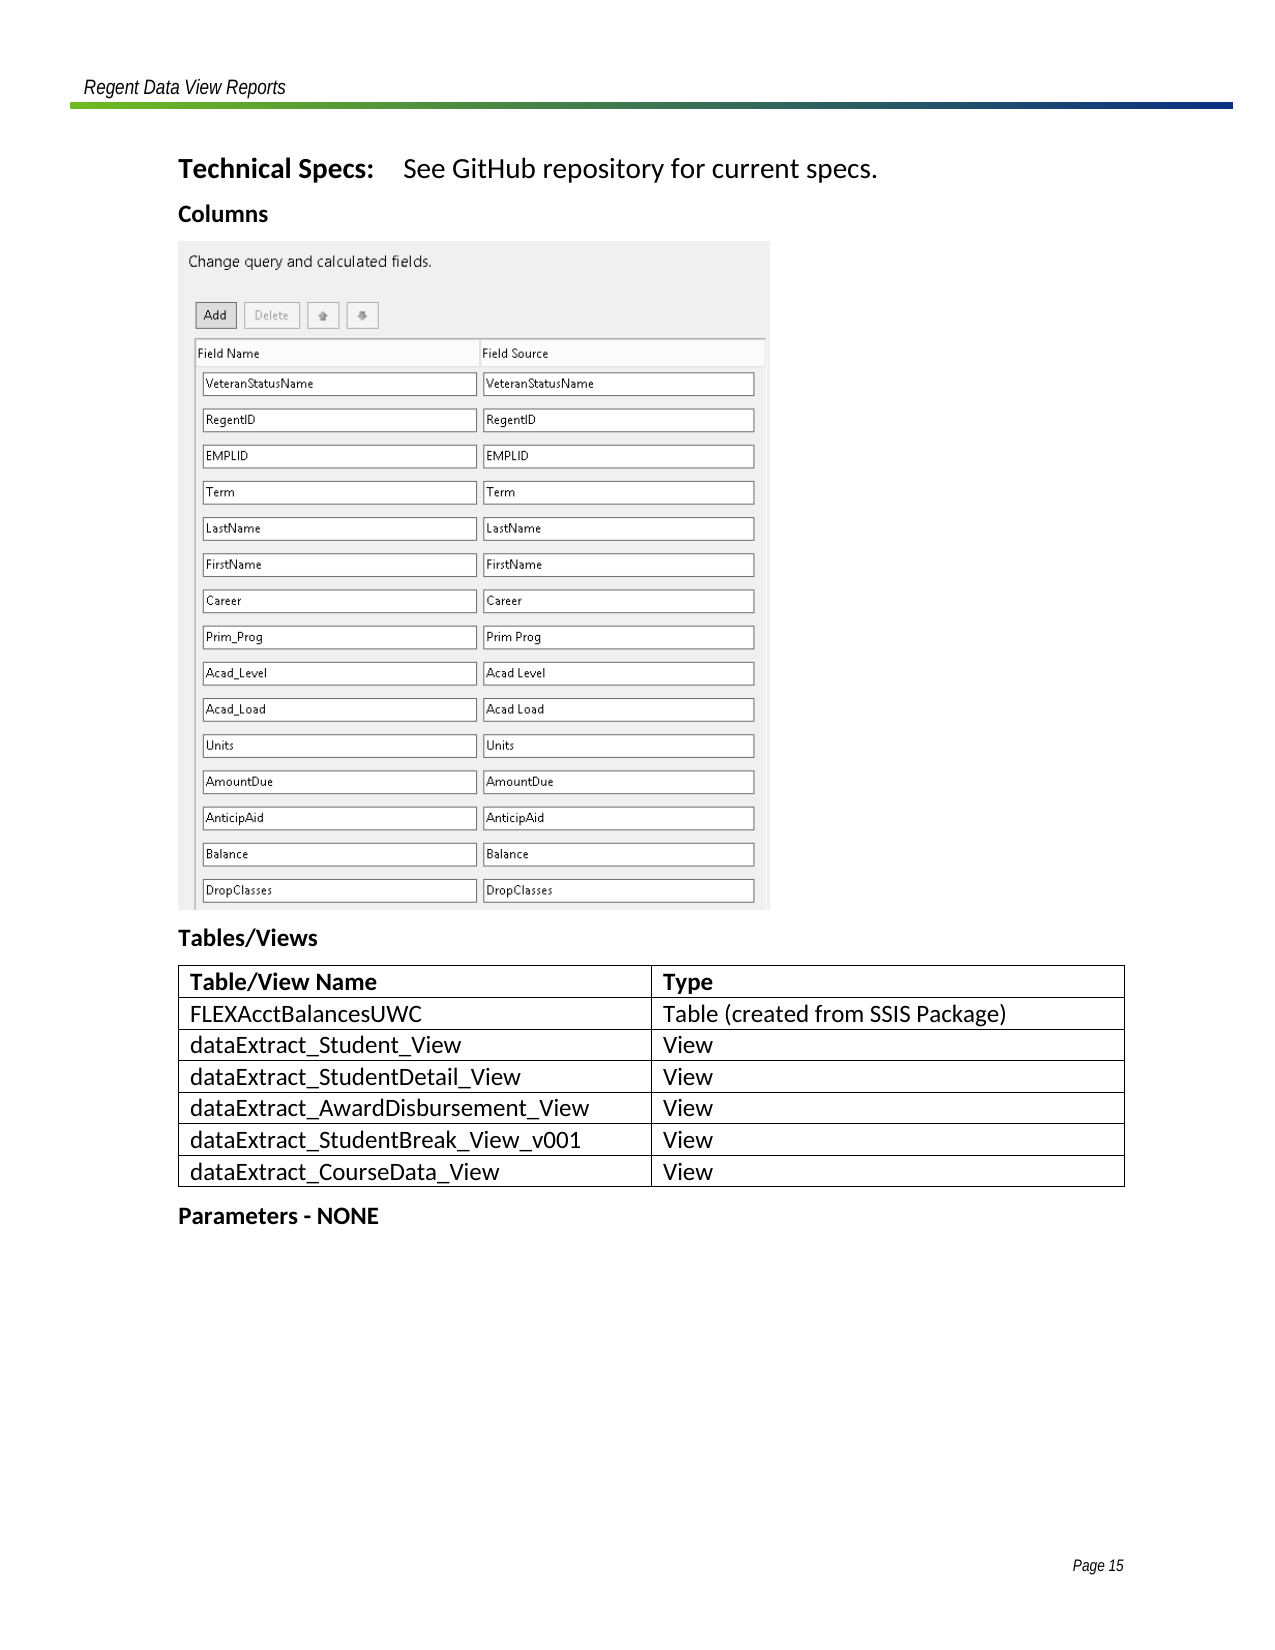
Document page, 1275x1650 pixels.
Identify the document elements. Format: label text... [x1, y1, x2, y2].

table_header Type [652, 966, 1124, 997]
table_cell dataExtract_CourseData_View [179, 1156, 651, 1186]
table_cell View [652, 1093, 1124, 1123]
table_cell dataExtract_Student_View [179, 1030, 651, 1060]
table_header Table/View Name [179, 966, 651, 997]
table_cell View [652, 1156, 1124, 1186]
table_cell FLEXAcctBalancesUWC [179, 998, 651, 1028]
picture [178, 241, 771, 910]
table_cell View [652, 1061, 1124, 1092]
table_cell View [652, 1124, 1124, 1155]
table_cell Table (created from SSIS Package) [652, 998, 1124, 1028]
table_cell dataExtract_StudentBreak_View_v001 [179, 1124, 651, 1155]
text Tables/Views [178, 922, 1125, 953]
text Technical Specs: See GitHub repository for current specs. [178, 150, 1125, 186]
text Parameters - NONE [178, 1200, 1125, 1230]
table_cell dataExtract_StudentDetail_View [179, 1061, 651, 1092]
table_cell dataExtract_AwardDisbursement_View [179, 1093, 651, 1123]
table_cell View [652, 1030, 1124, 1060]
text Columns [178, 198, 1125, 229]
